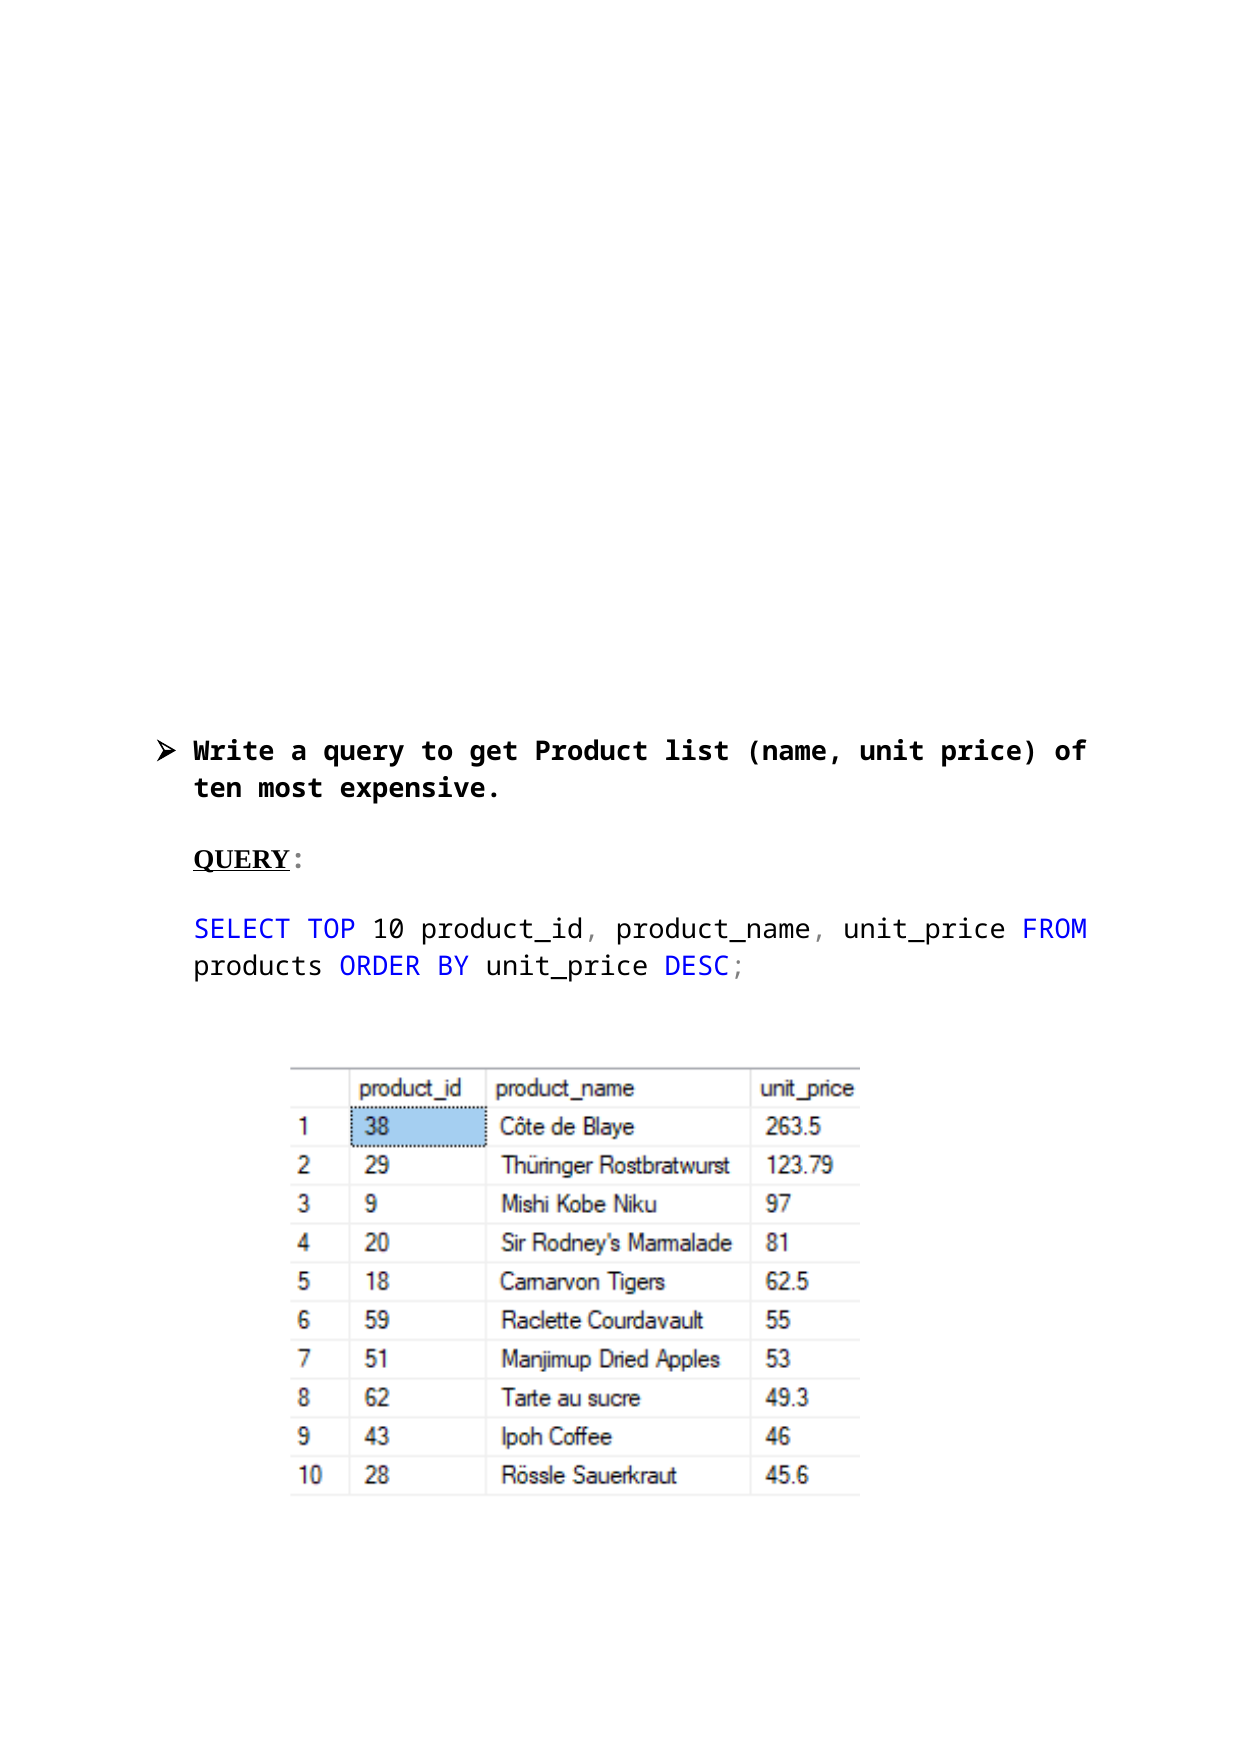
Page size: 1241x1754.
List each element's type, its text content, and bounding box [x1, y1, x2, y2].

list SELECT TOP 10 product_id, product_name, unit_price FROM products ORDER BY unit_price DESC; [193, 910, 1122, 984]
list QUERY: [193, 839, 1122, 876]
picture [290, 1066, 860, 1527]
list Write a query to get Product list (name, unit price) of ten most expensive. [156, 731, 1122, 805]
